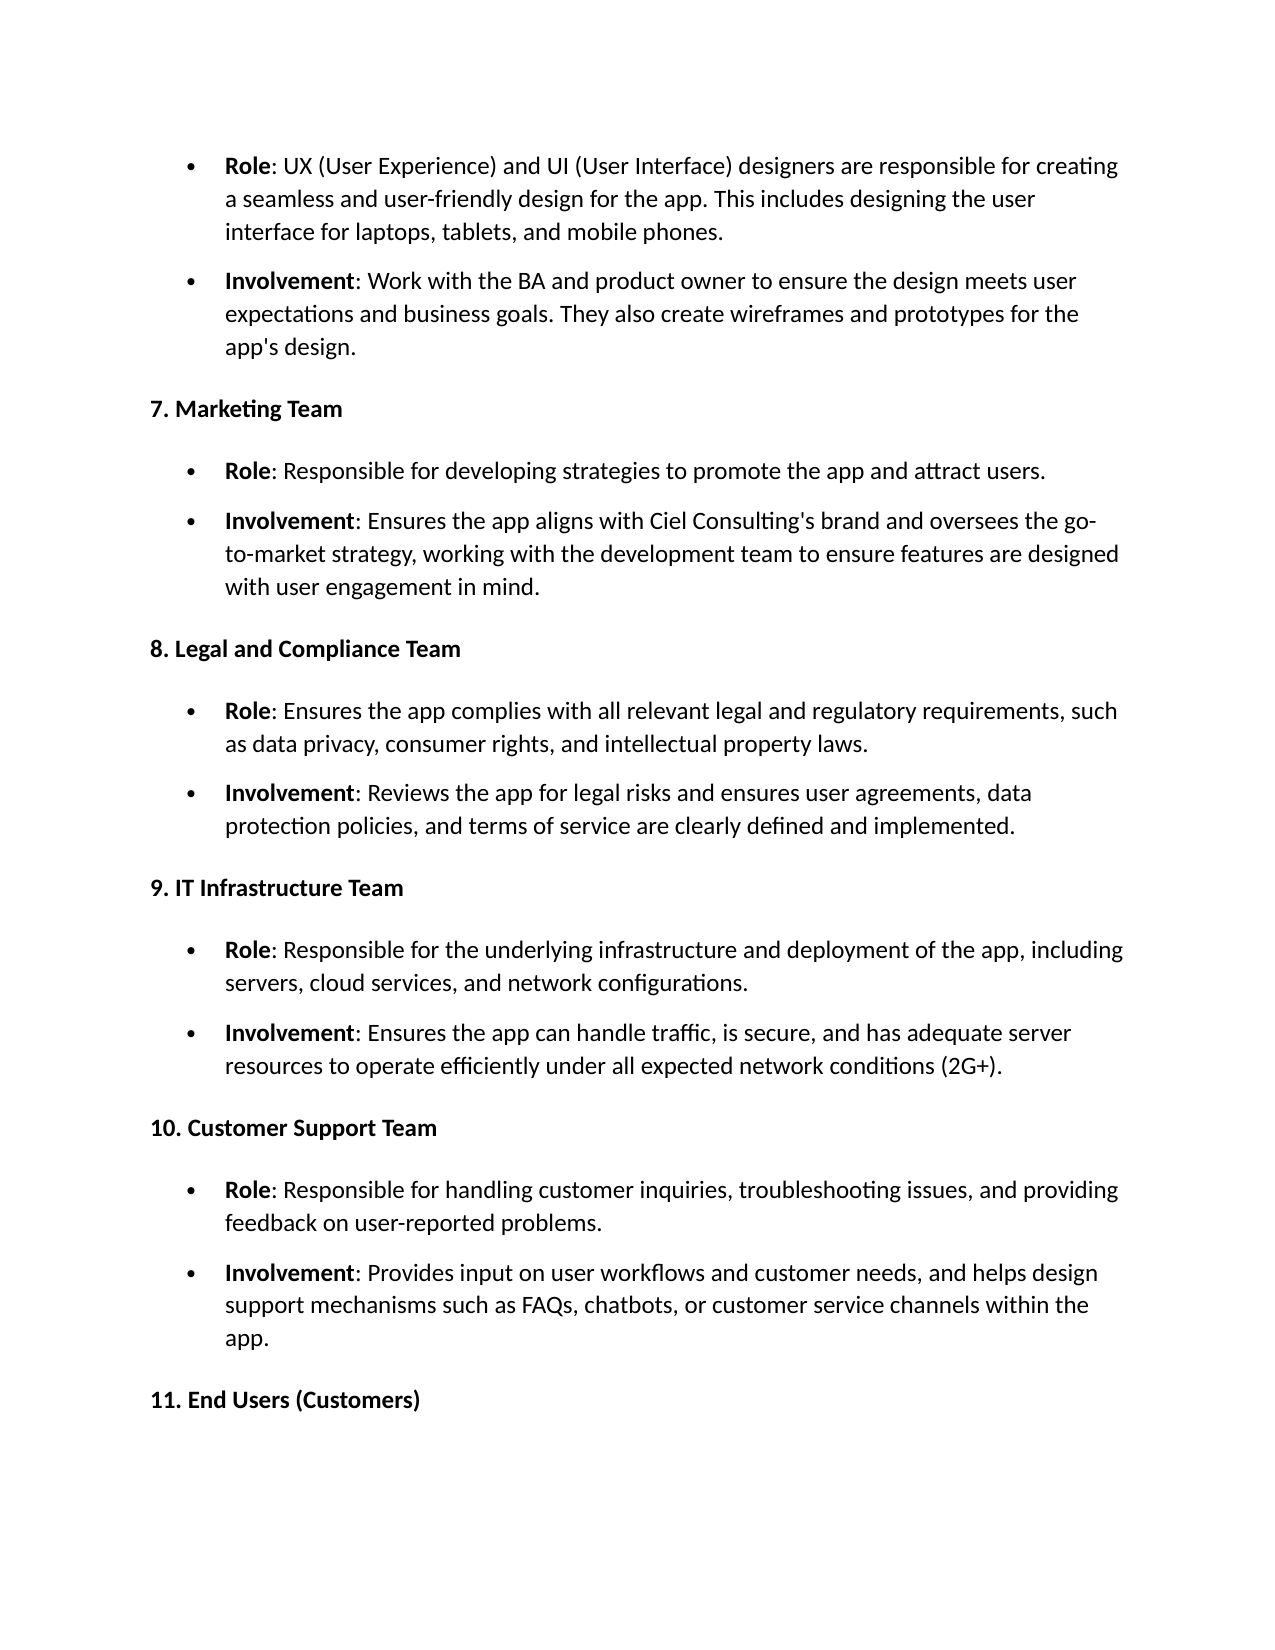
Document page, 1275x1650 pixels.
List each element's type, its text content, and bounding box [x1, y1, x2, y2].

text 9. IT Infrastructure Team [150, 872, 1125, 903]
list Role: UX (User Experience) and UI (User Interface) designers are responsible for creating a seamless and user-friendly design for the app. This includes designing the user interface for laptops, tablets, and mobile phones. [187, 150, 1125, 246]
list Involvement: Ensures the app can handle traffic, is secure, and has adequate server resources to operate efficiently under all expected network conditions (2G+). [187, 1017, 1125, 1081]
list Involvement: Reviews the app for legal risks and ensures user agreements, data protection policies, and terms of service are clearly defined and implemented. [187, 777, 1125, 841]
list Involvement: Ensures the app aligns with Ciel Consulting's brand and oversees the go-to-market strategy, working with the development team to ensure features are designed with user engagement in mind. [187, 505, 1125, 601]
list Involvement: Provides input on user workflows and customer needs, and helps design support mechanisms such as FAQs, chatbots, or customer service channels within the app. [187, 1257, 1125, 1353]
text 7. Marketing Team [150, 393, 1125, 424]
text 8. Legal and Compliance Team [150, 633, 1125, 663]
text 10. Customer Support Team [150, 1112, 1125, 1143]
list Role: Ensures the app complies with all relevant legal and regulatory requirements, such as data privacy, consumer rights, and intellectual property laws. [187, 695, 1125, 758]
list Role: Responsible for developing strategies to promote the app and attract users. [187, 455, 1125, 486]
text 11. End Users (Customers) [150, 1384, 1125, 1415]
list Role: Responsible for handling customer inquiries, troubleshooting issues, and providing feedback on user-reported problems. [187, 1174, 1125, 1238]
list Involvement: Work with the BA and product owner to ensure the design meets user expectations and business goals. They also create wireframes and prototypes for the app's design. [187, 265, 1125, 362]
list Role: Responsible for the underlying infrastructure and deployment of the app, including servers, cloud services, and network configurations. [187, 934, 1125, 998]
